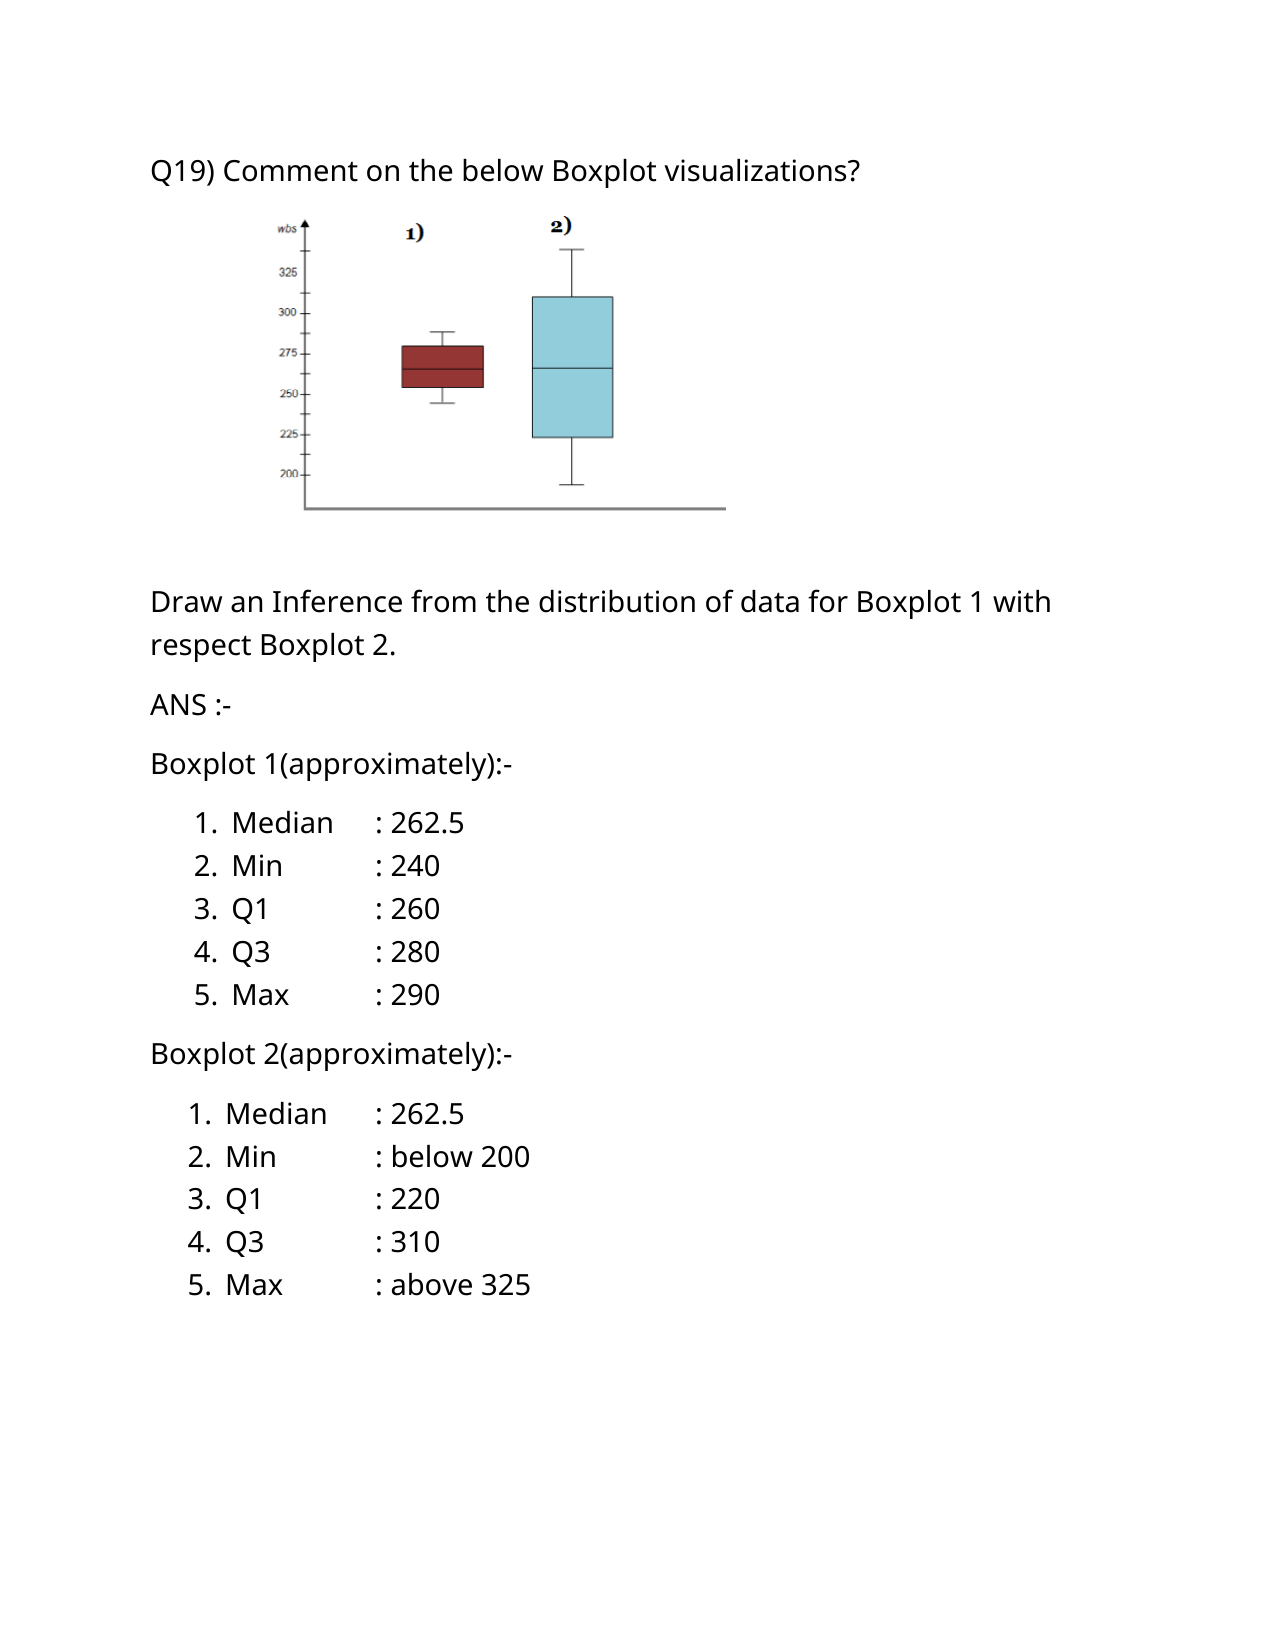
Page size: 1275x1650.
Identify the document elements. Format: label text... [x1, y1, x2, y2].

list Median : 262.5 [187, 1093, 1125, 1133]
list Min : 240 [194, 846, 1125, 885]
text Draw an Inference from the distribution of data for Boxplot 1 with respect Boxplot 2. [150, 582, 1125, 664]
list Max : above 325 [187, 1264, 1125, 1304]
text Q19) Comment on the below Boxplot visualizations? [150, 150, 1125, 190]
text ANS :- [150, 684, 1125, 723]
list Median : 262.5 [194, 803, 1125, 842]
list Q3 : 310 [187, 1221, 1125, 1261]
list Q3 : 280 [194, 931, 1125, 971]
list Min : below 200 [187, 1136, 1125, 1176]
list Max : 290 [194, 974, 1125, 1014]
list Q1 : 220 [187, 1179, 1125, 1218]
picture [150, 209, 729, 563]
text Boxplot 1(approximately):- [150, 743, 1125, 783]
list Q1 : 260 [194, 888, 1125, 928]
text Boxplot 2(approximately):- [150, 1033, 1125, 1073]
